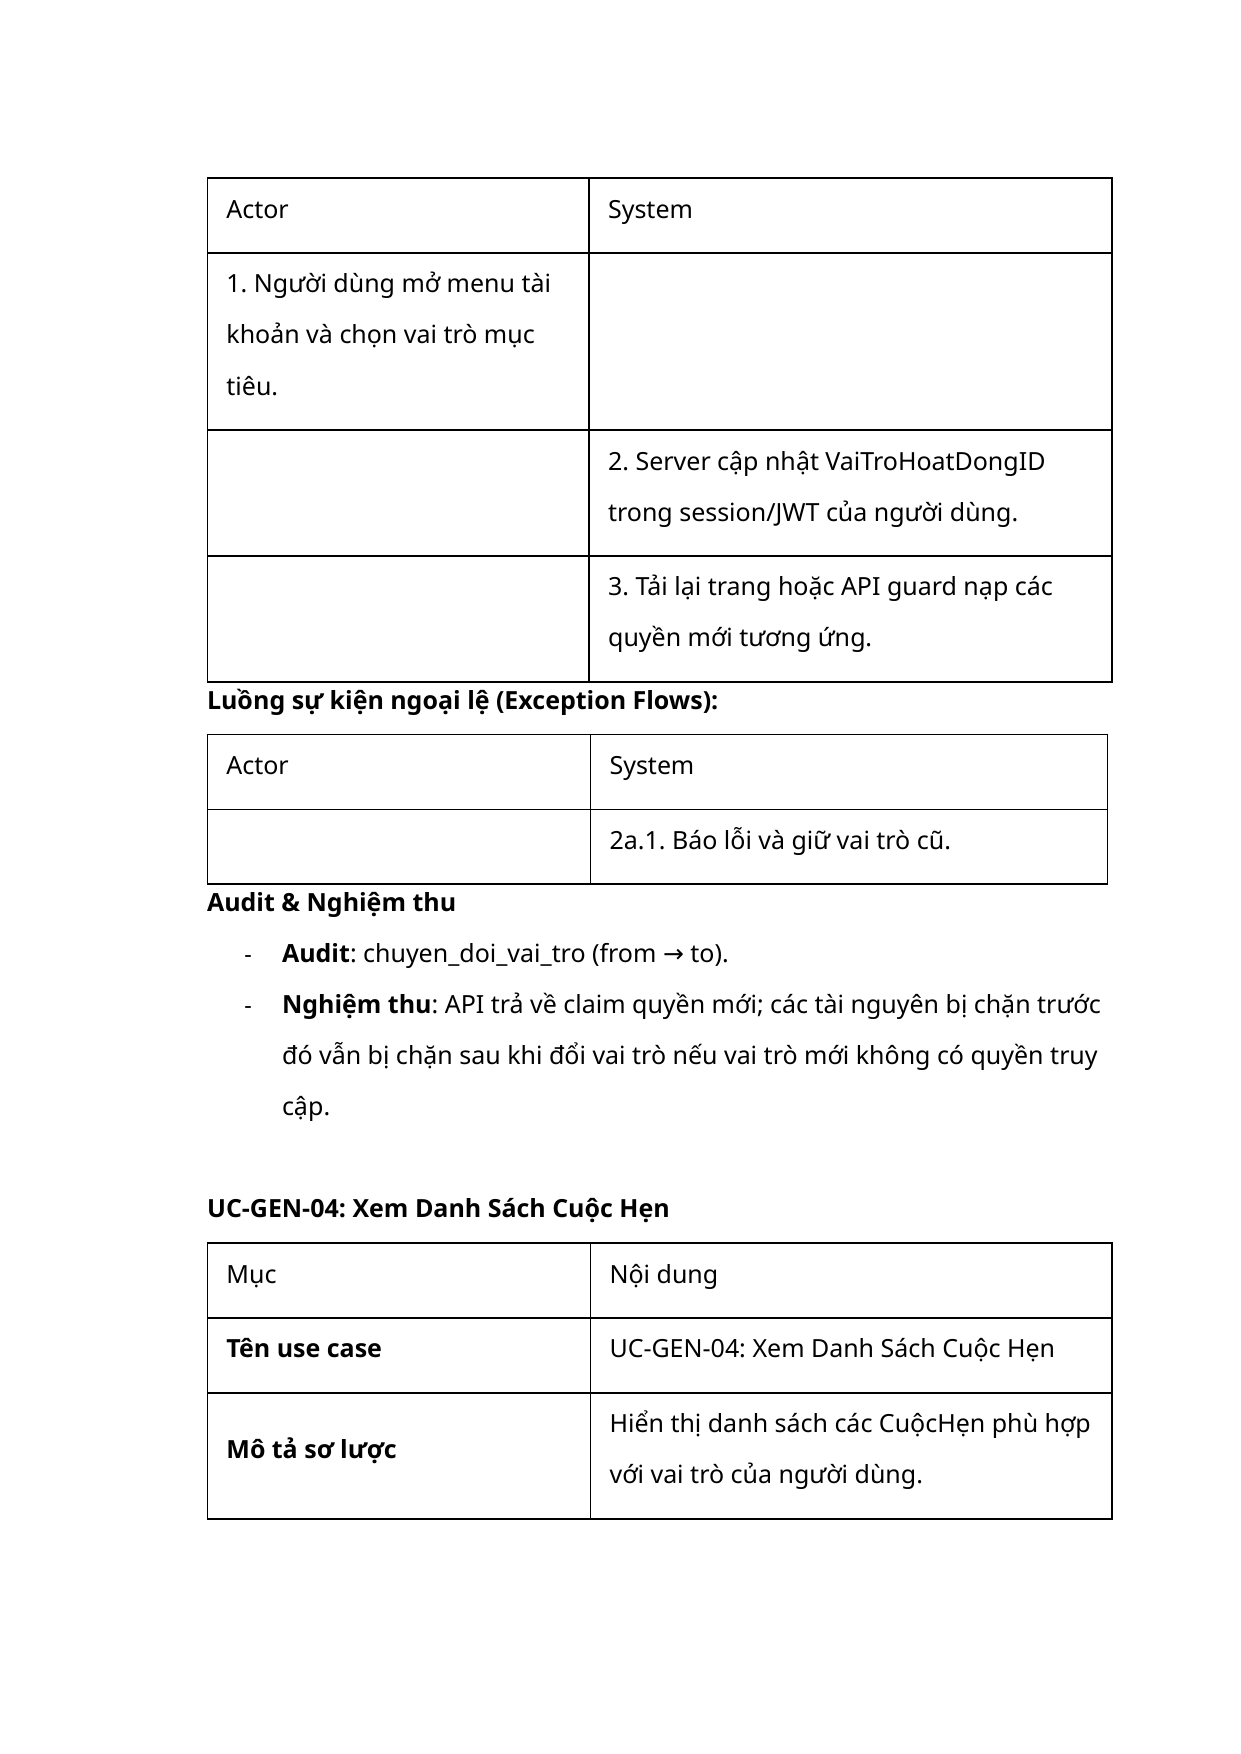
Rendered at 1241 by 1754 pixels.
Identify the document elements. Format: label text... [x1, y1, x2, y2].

table_cell Hiển thị danh sách các CuộcHẹn phù hợp với vai trò của người dùng. [591, 1394, 1111, 1518]
table_cell [590, 254, 1111, 429]
table_cell 2a.1. Báo lỗi và giữ vai trò cũ. [591, 810, 1107, 883]
table_header Nội dung [591, 1244, 1111, 1317]
table_header Actor [208, 735, 590, 808]
list Audit: chuyen_doi_vai_tro (from → to). [244, 936, 1122, 970]
table_header System [590, 179, 1111, 252]
text UC-GEN-04: Xem Danh Sách Cuộc Hẹn [207, 1191, 1122, 1225]
text Audit & Nghiệm thu [207, 885, 1122, 919]
table_cell Mô tả sơ lược [208, 1394, 590, 1518]
table_header Mục [208, 1244, 590, 1317]
table_cell [208, 431, 588, 555]
list Nghiệm thu: API trả về claim quyền mới; các tài nguyên bị chặn trước đó vẫn bị chặn sau khi đổi vai trò nếu vai trò mới không có quyền truy cập. [244, 987, 1122, 1123]
table_cell UC-GEN-04: Xem Danh Sách Cuộc Hẹn [591, 1319, 1111, 1392]
table_cell 1. Người dùng mở menu tài khoản và chọn vai trò mục tiêu. [208, 254, 588, 429]
text Luồng sự kiện ngoại lệ (Exception Flows): [207, 682, 1122, 717]
table_cell 2. Server cập nhật VaiTroHoatDongID trong session/JWT của người dùng. [590, 431, 1111, 555]
table_cell [208, 810, 590, 883]
table_cell Tên use case [208, 1319, 590, 1392]
table_cell 3. Tải lại trang hoặc API guard nạp các quyền mới tương ứng. [590, 557, 1111, 681]
table_header Actor [208, 179, 588, 252]
table_header System [591, 735, 1107, 808]
table_cell [208, 557, 588, 681]
